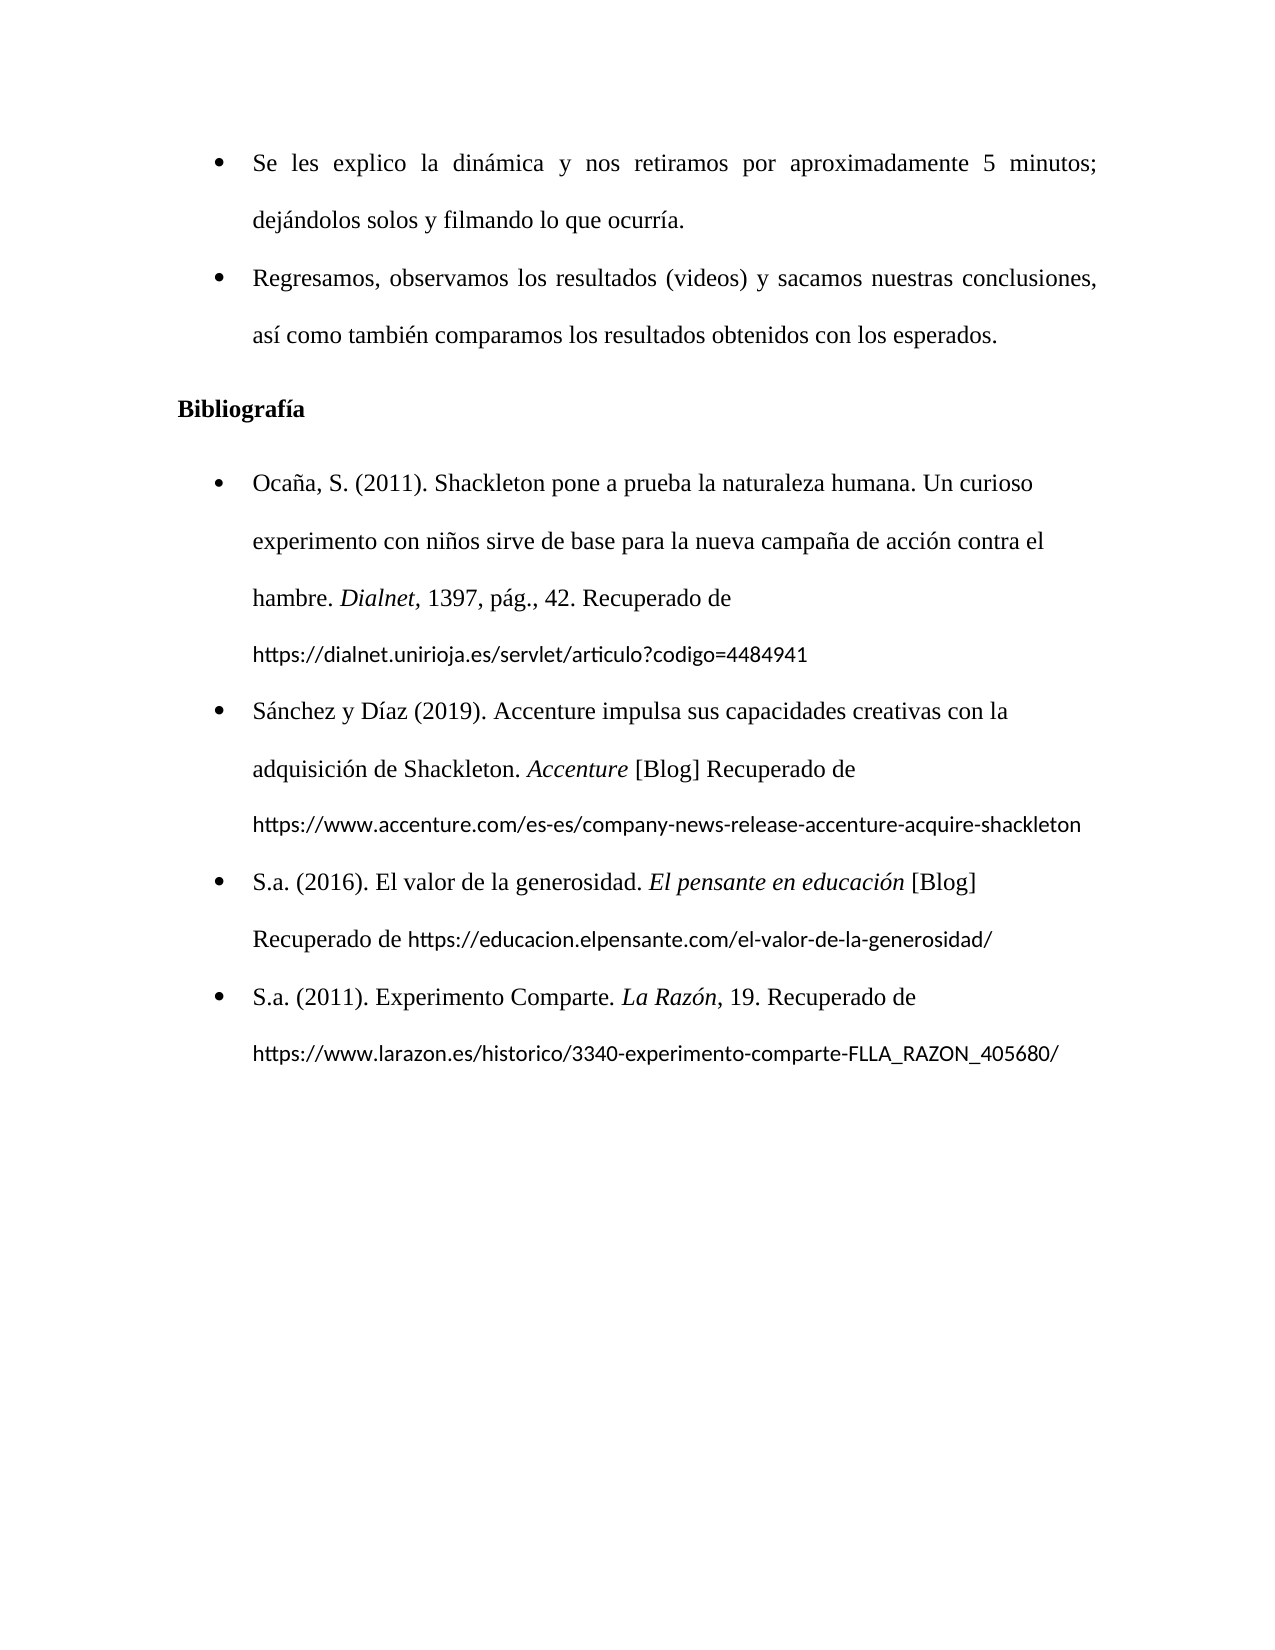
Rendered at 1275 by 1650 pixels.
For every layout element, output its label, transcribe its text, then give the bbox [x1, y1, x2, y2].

text Bibliografía [177, 394, 1098, 423]
list Se les explico la dinámica y nos retiramos por aproximadamente 5 minutos; dejándolos solos y filmando lo que ocurría. [215, 148, 1098, 234]
list Regresamos, observamos los resultados (videos) y sacamos nuestras conclusiones, así como también comparamos los resultados obtenidos con los esperados. [215, 263, 1098, 349]
list Ocaña, S. (2011). Shackleton pone a prueba la naturaleza humana. Un curioso experimento con niños sirve de base para la nueva campaña de acción contra el hambre. Dialnet, 1397, pág., 42. Recuperado de https://dialnet.unirioja.es/servlet/articulo?codigo=4484941 [215, 468, 1098, 668]
list Sánchez y Díaz (2019). Accenture impulsa sus capacidades creativas con la adquisición de Shackleton. Accenture [Blog] Recuperado de https://www.accenture.com/es-es/company-news-release-accenture-acquire-shackleton [215, 696, 1098, 838]
list S.a. (2011). Experimento Comparte. La Razón, 19. Recuperado de https://www.larazon.es/historico/3340-experimento-comparte-FLLA_RAZON_405680/ [215, 982, 1098, 1067]
list S.a. (2016). El valor de la generosidad. El pensante en educación [Blog] Recuperado de https://educacion.elpensante.com/el-valor-de-la-generosidad/ [215, 867, 1098, 953]
